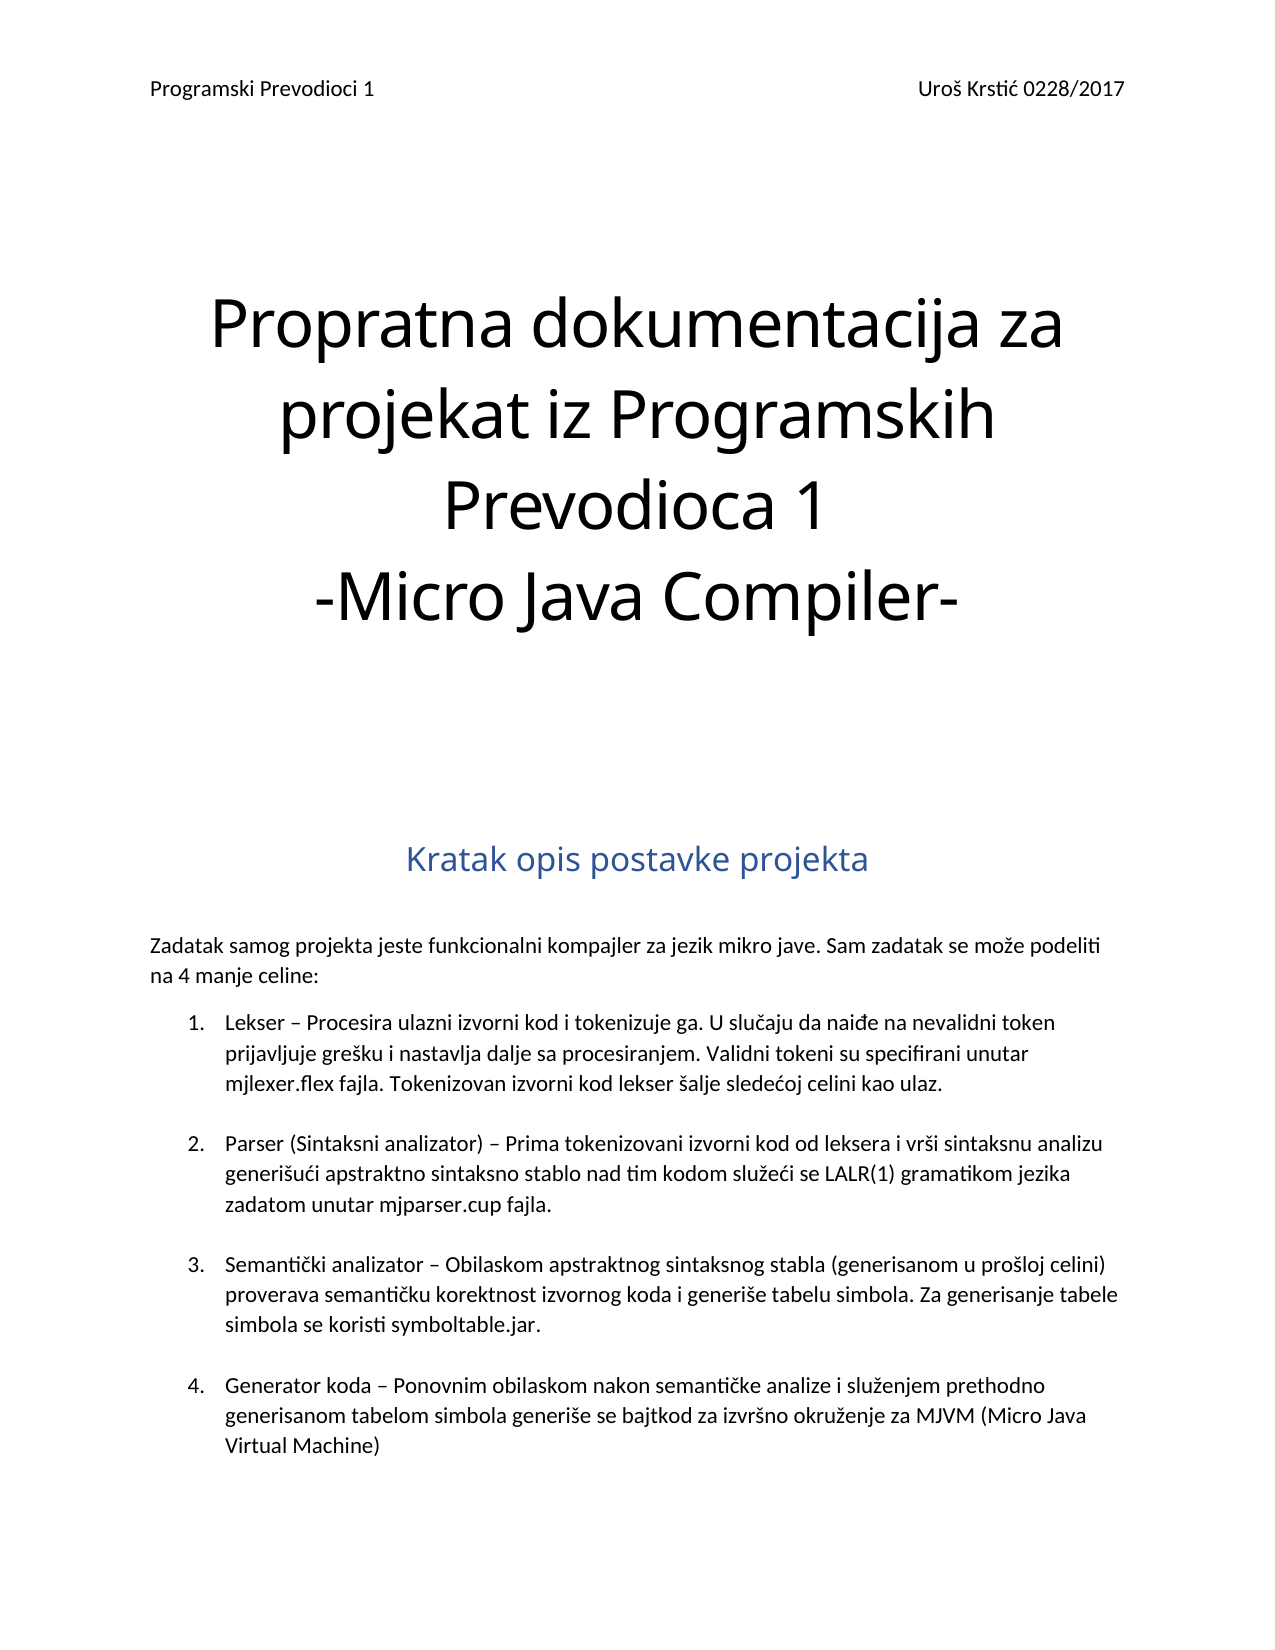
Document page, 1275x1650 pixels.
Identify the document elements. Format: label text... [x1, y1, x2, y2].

list Parser (Sintaksni analizator) – Prima tokenizovani izvorni kod od leksera i vrši sintaksnu analizu generišući apstraktno sintaksno stablo nad tim kodom služeći se LALR(1) gramatikom jezika zadatom unutar mjparser.cup fajla. [187, 1129, 1125, 1218]
title Propratna dokumentacija za projekat iz Programskih Prevodioca 1 [150, 276, 1125, 549]
text Zadatak samog projekta jeste funkcionalni kompajler za jezik mikro jave. Sam zadatak se može podeliti na 4 manje celine: [150, 931, 1125, 989]
list Lekser – Procesira ulazni izvorni kod i tokenizuje ga. U slučaju da naiđe na nevalidni token prijavljuje grešku i nastavlja dalje sa procesiranjem. Validni tokeni su specifirani unutar mjlexer.flex fajla. Tokenizovan izvorni kod lekser šalje sledećoj celini kao ulaz. [187, 1008, 1125, 1097]
title -Micro Java Compiler- [150, 549, 1125, 640]
subtitle Kratak opis postavke projekta [150, 836, 1125, 881]
list Generator koda – Ponovnim obilaskom nakon semantičke analize i služenjem prethodno generisanom tabelom simbola generiše se bajtkod za izvršno okruženje za MJVM (Micro Java Virtual Machine) [187, 1371, 1125, 1459]
list Semantički analizator – Obilaskom apstraktnog sintaksnog stabla (generisanom u prošloj celini) proverava semantičku korektnost izvornog koda i generiše tabelu simbola. Za generisanje tabele simbola se koristi symboltable.jar. [187, 1250, 1125, 1338]
